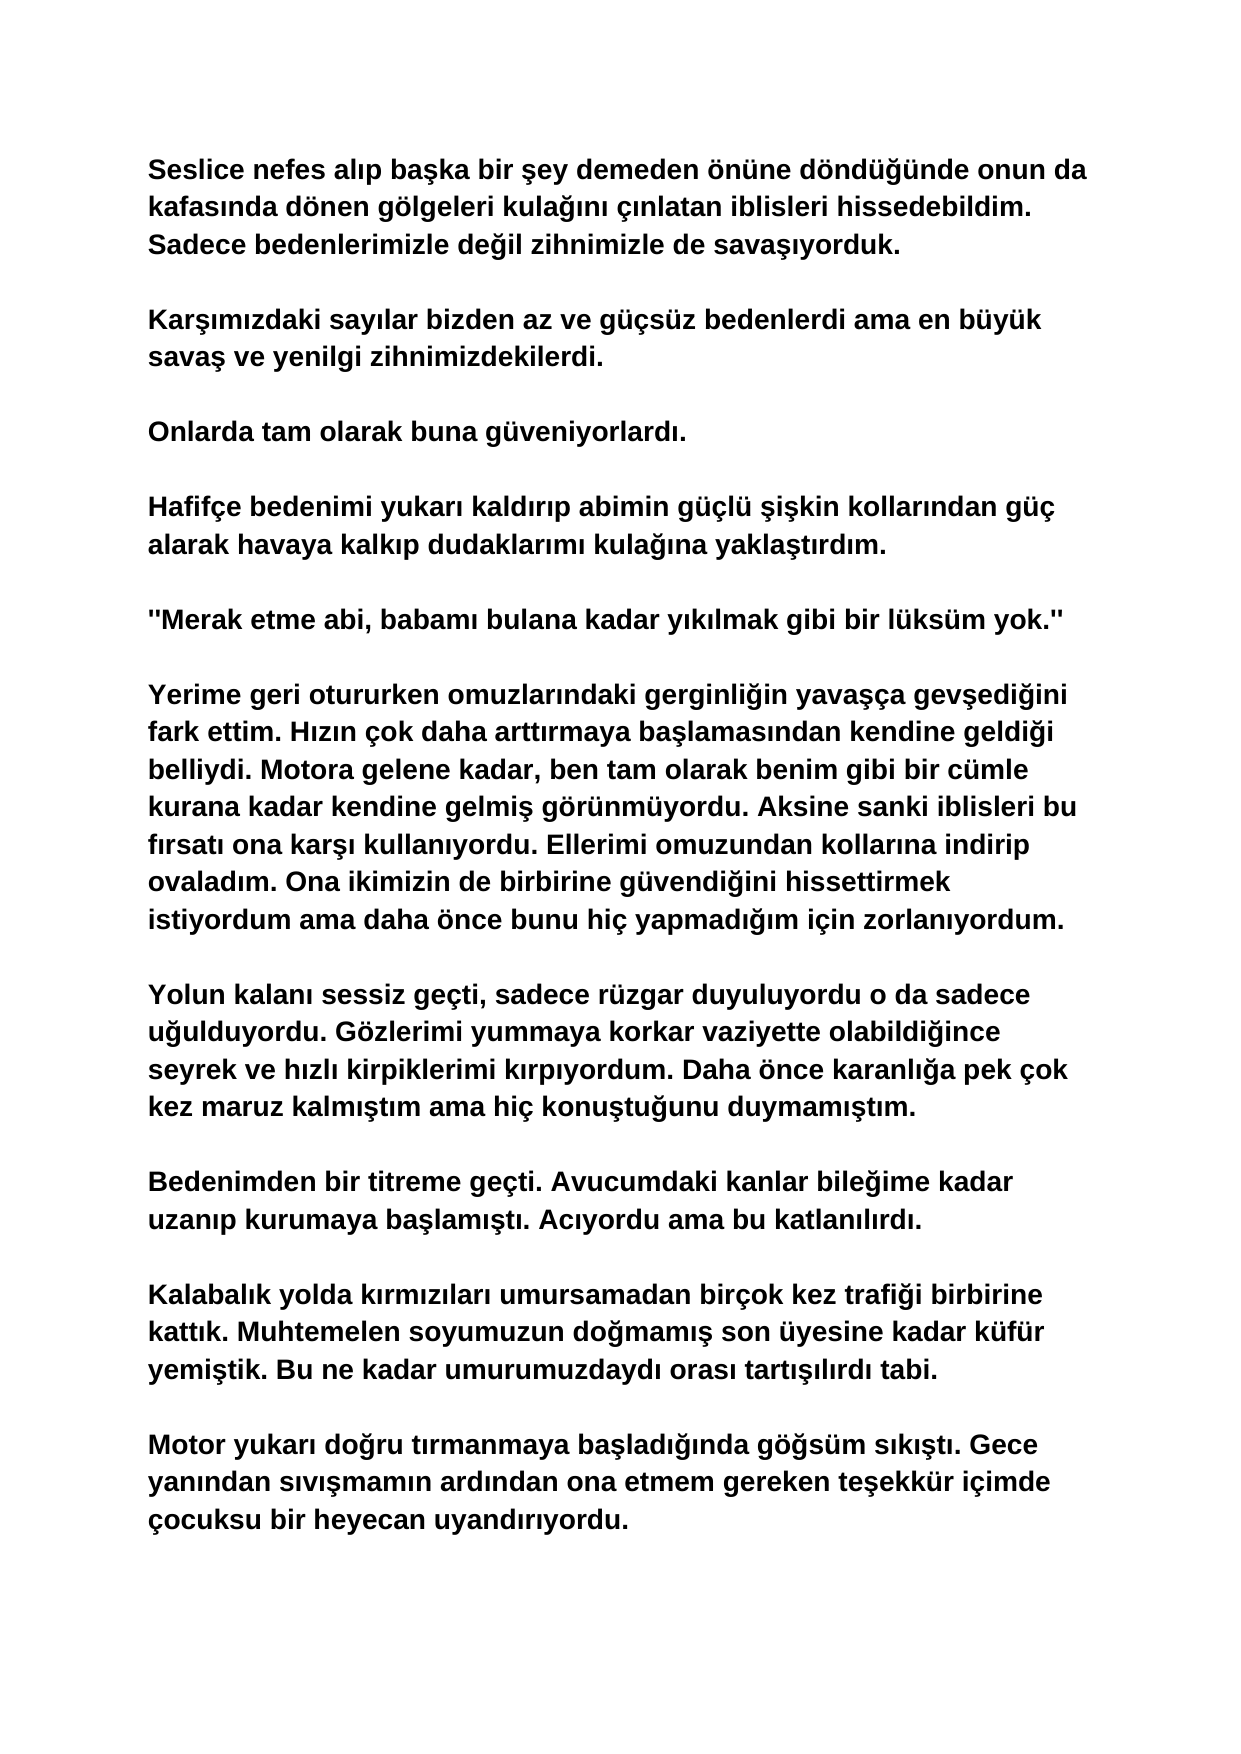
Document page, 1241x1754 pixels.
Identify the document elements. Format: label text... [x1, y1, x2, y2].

text ''Merak etme abi, babamı bulana kadar yıkılmak gibi bir lüksüm yok.'' [148, 598, 1093, 635]
text Yerime geri otururken omuzlarındaki gerginliğin yavaşça gevşediğini fark ettim. Hızın çok daha arttırmaya başlamasından kendine geldiği belliydi. Motora gelene kadar, ben tam olarak benim gibi bir cümle kurana kadar kendine gelmiş görünmüyordu. Aksine sanki iblisleri bu fırsatı ona karşı kullanıyordu. Ellerimi omuzundan kollarına indirip ovaladım. Ona ikimizin de birbirine güvendiğini hissettirmek istiyordum ama daha önce bunu hiç yapmadığım için zorlanıyordum. [148, 673, 1093, 935]
text Onlarda tam olarak buna güveniyorlardı. [148, 410, 1093, 448]
text Hafifçe bedenimi yukarı kaldırıp abimin güçlü şişkin kollarından güç alarak havaya kalkıp dudaklarımı kulağına yaklaştırdım. [148, 485, 1093, 560]
text Karşımızdaki sayılar bizden az ve güçsüz bedenlerdi ama en büyük savaş ve yenilgi zihnimizdekilerdi. [148, 298, 1093, 373]
text Bedenimden bir titreme geçti. Avucumdaki kanlar bileğime kadar uzanıp kurumaya başlamıştı. Acıyordu ama bu katlanılırdı. [148, 1160, 1093, 1235]
text Motor yukarı doğru tırmanmaya başladığında göğsüm sıkıştı. Gece yanından sıvışmamın ardından ona etmem gereken teşekkür içimde çocuksu bir heyecan uyandırıyordu. [148, 1423, 1093, 1535]
text Yolun kalanı sessiz geçti, sadece rüzgar duyuluyordu o da sadece uğulduyordu. Gözlerimi yummaya korkar vaziyette olabildiğince seyrek ve hızlı kirpiklerimi kırpıyordum. Daha önce karanlığa pek çok kez maruz kalmıştım ama hiç konuştuğunu duymamıştım. [148, 973, 1093, 1123]
text Seslice nefes alıp başka bir şey demeden önüne döndüğünde onun da kafasında dönen gölgeleri kulağını çınlatan iblisleri hissedebildim. Sadece bedenlerimizle değil zihnimizle de savaşıyorduk. [148, 148, 1093, 260]
text Kalabalık yolda kırmızıları umursamadan birçok kez trafiği birbirine kattık. Muhtemelen soyumuzun doğmamış son üyesine kadar küfür yemiştik. Bu ne kadar umurumuzdaydı orası tartışılırdı tabi. [148, 1273, 1093, 1385]
